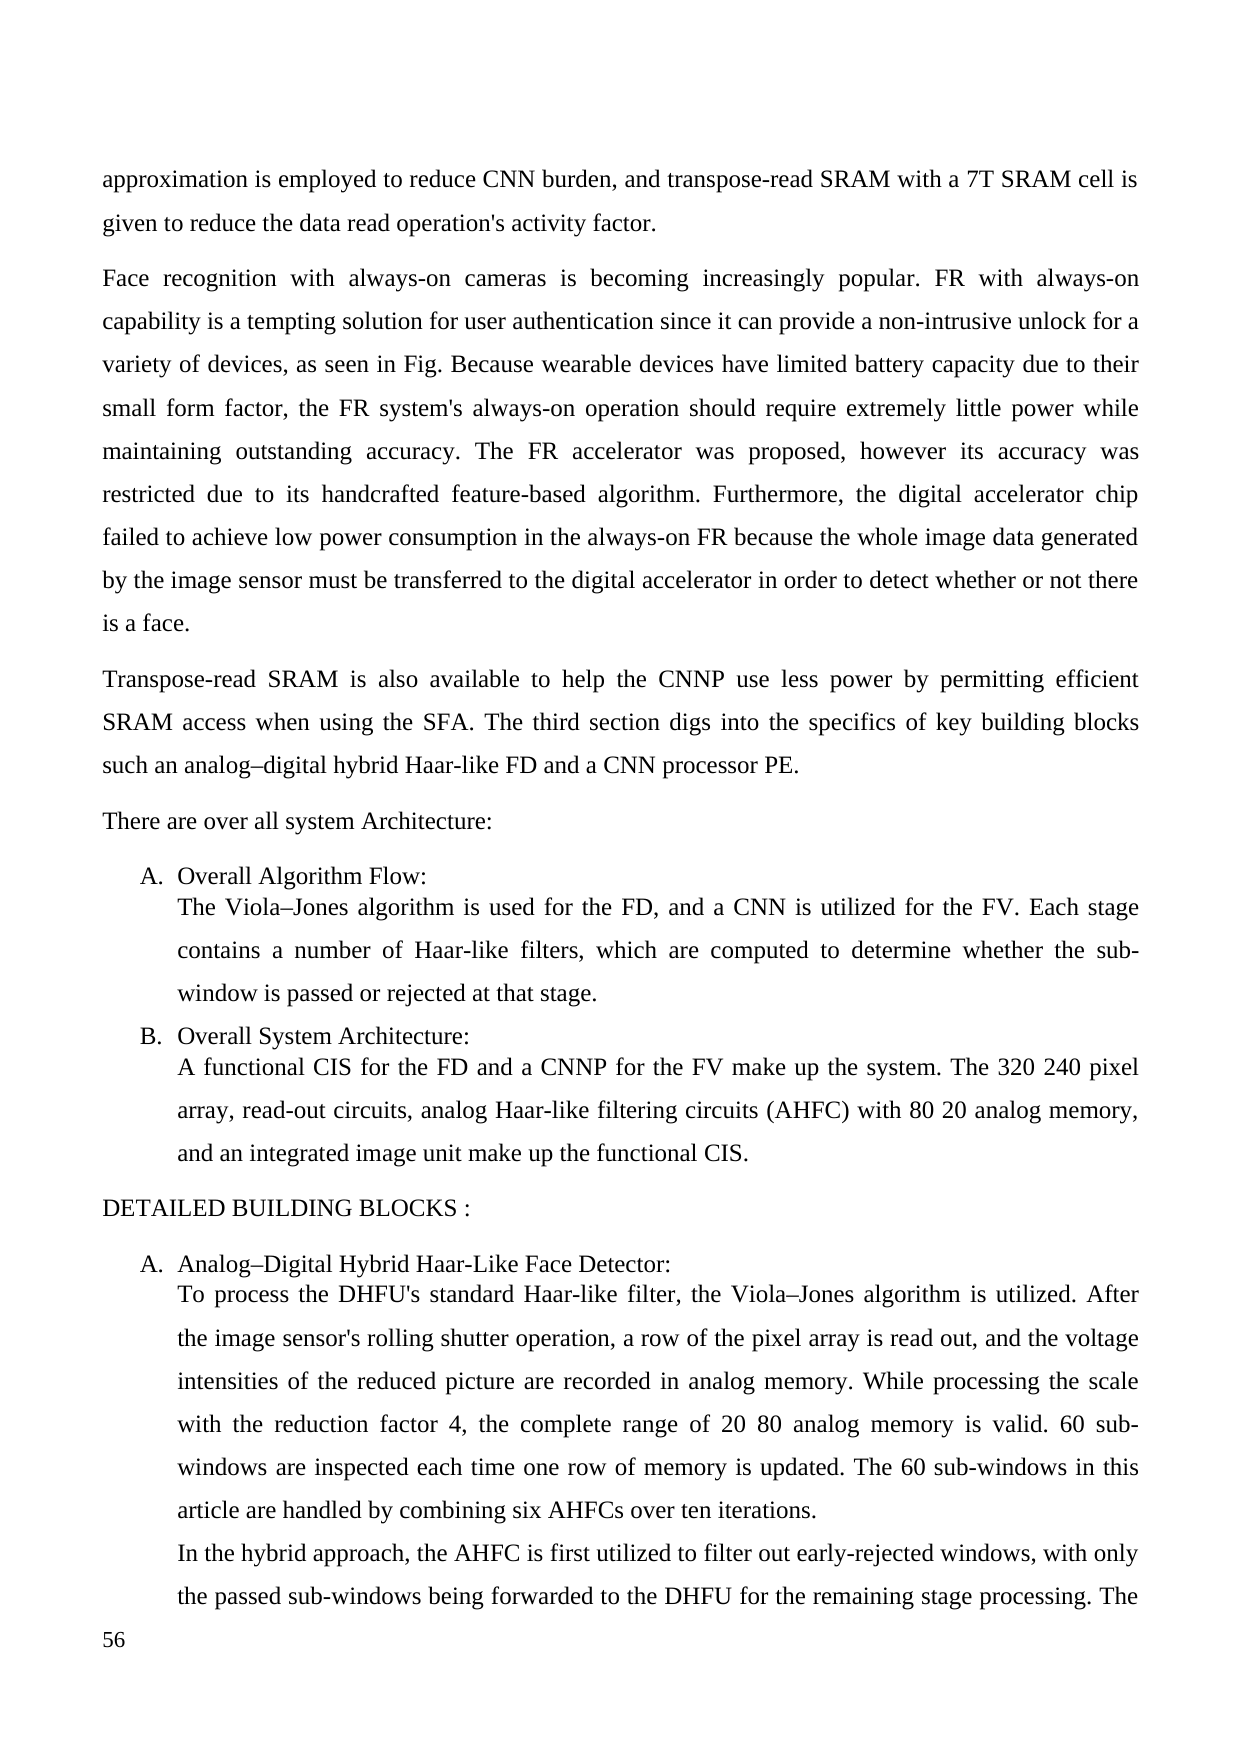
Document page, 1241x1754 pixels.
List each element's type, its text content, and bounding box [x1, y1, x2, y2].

text A functional CIS for the FD and a CNNP for the FV make up the system. The 320 240 pixel array, read-out circuits, analog Haar-like filtering circuits (AHFC) with 80 20 analog memory, and an integrated image unit make up the functional CIS. [177, 1052, 1140, 1167]
text DETAILED BUILDING BLOCKS : [102, 1193, 1140, 1222]
list Overall Algorithm Flow: [139, 861, 1140, 890]
list Overall System Architecture: [139, 1021, 1140, 1050]
text There are over all system Architecture: [102, 806, 1140, 834]
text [102, 164, 1140, 236]
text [177, 1538, 1140, 1610]
text Transpose-read SRAM is also available to help the CNNP use less power by permitting efficient SRAM access when using the SFA. The third section digs into the specifics of key building blocks such an analog–digital hybrid Haar-like FD and a CNN processor PE. [102, 664, 1140, 779]
text The Viola–Jones algorithm is used for the FD, and a CNN is utilized for the FV. Each stage contains a number of Haar-like filters, which are computed to determine whether the sub-window is passed or rejected at that stage. [177, 892, 1140, 1007]
text To process the DHFU's standard Haar-like filter, the Viola–Jones algorithm is utilized. After the image sensor's rolling shutter operation, a row of the pixel array is read out, and the voltage intensities of the reduced picture are recorded in analog memory. While processing the scale with the reduction factor 4, the complete range of 20 80 analog memory is valid. 60 sub-windows are inspected each time one row of memory is updated. The 60 sub-windows in this article are handled by combining six AHFCs over ten iterations. [177, 1279, 1140, 1524]
list Analog–Digital Hybrid Haar-Like Face Detector: [139, 1249, 1140, 1278]
text Face recognition with always-on cameras is becoming increasingly popular. FR with always-on capability is a tempting solution for user authentication since it can provide a non-intrusive unlock for a variety of devices, as seen in Fig. Because wearable devices have limited battery capacity due to their small form factor, the FR system's always-on operation should require extremely little power while maintaining outstanding accuracy. The FR accelerator was proposed, however its accuracy was restricted due to its handcrafted feature-based algorithm. Furthermore, the digital accelerator chip failed to achieve low power consumption in the always-on FR because the whole image data generated by the image sensor must be transferred to the digital accelerator in order to detect whether or not there is a face. [102, 263, 1140, 637]
